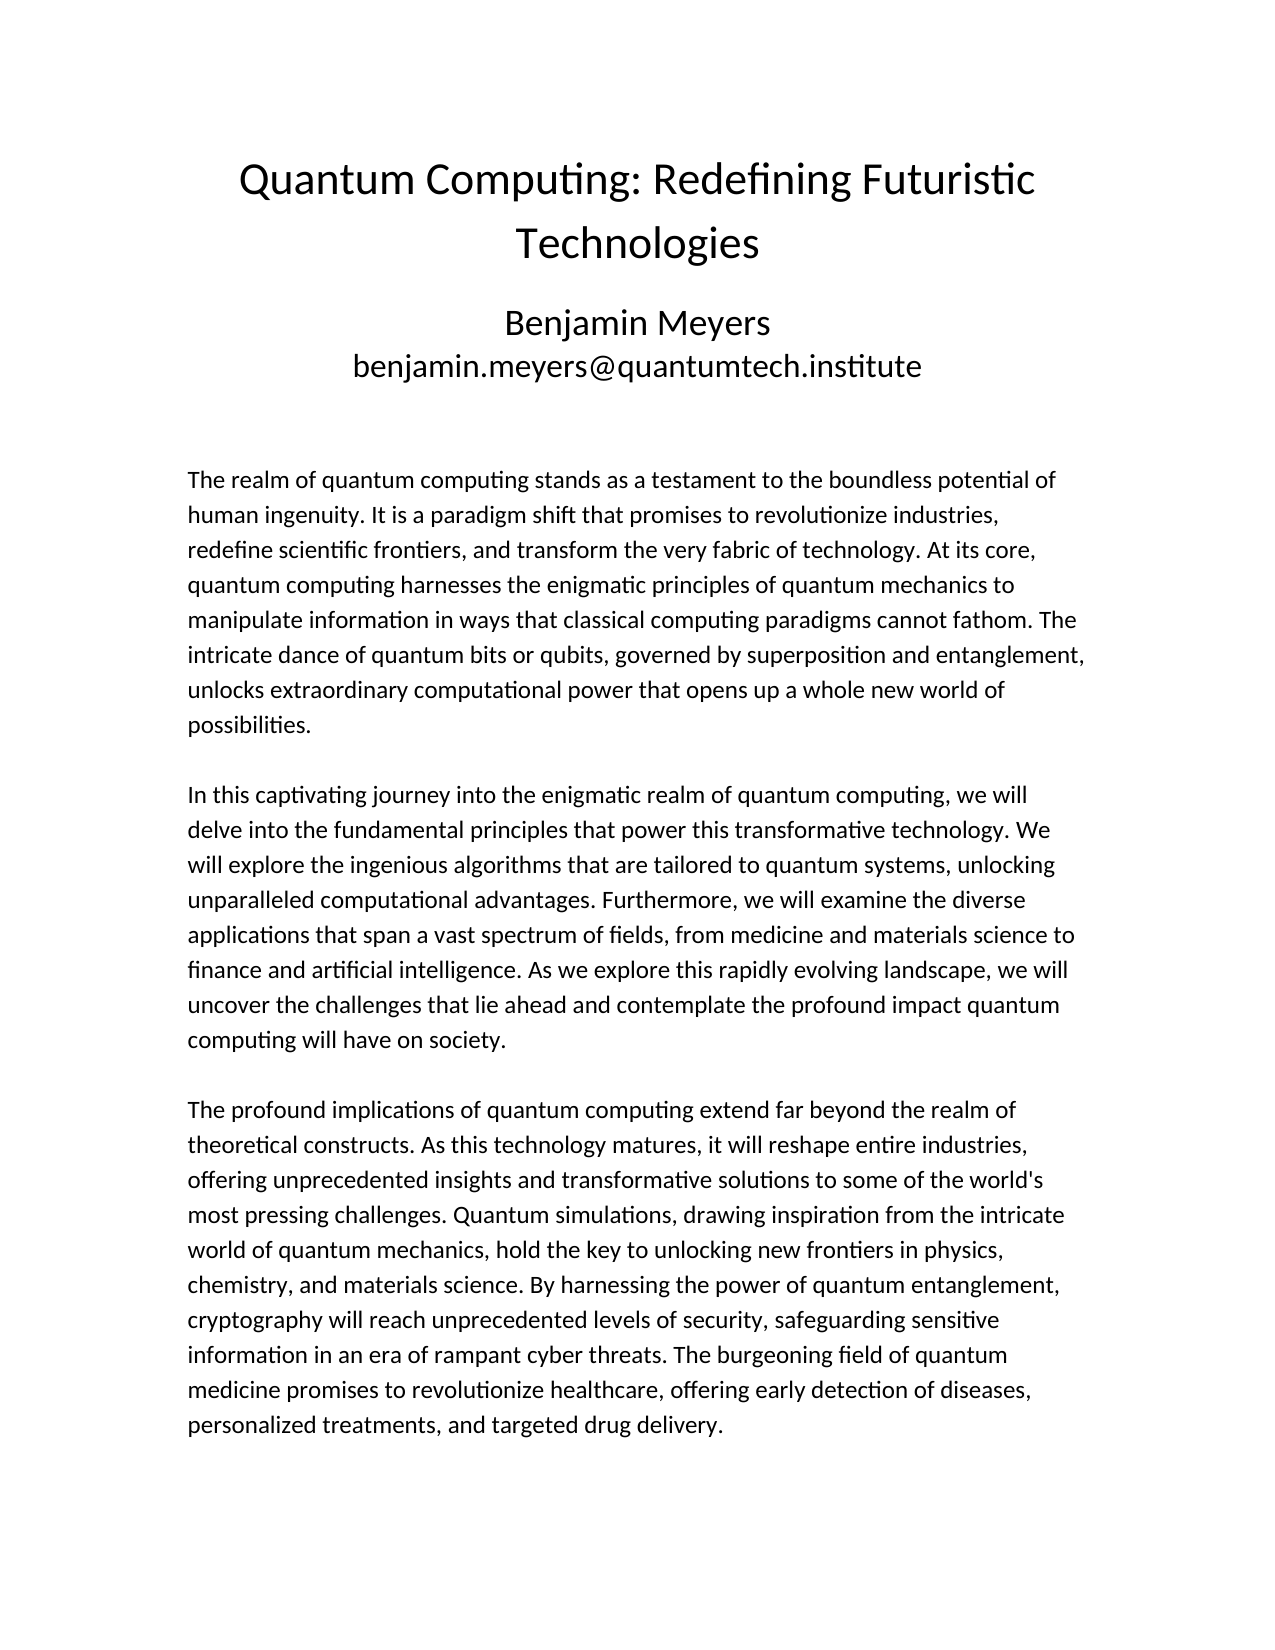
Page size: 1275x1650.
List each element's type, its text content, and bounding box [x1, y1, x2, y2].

text Quantum Computing: Redefining Futuristic Technologies [187, 150, 1087, 270]
text benjamin.meyers@quantumtech.institute [187, 345, 1087, 386]
text Benjamin Meyers [187, 299, 1087, 345]
text The realm of quantum computing stands as a testament to the boundless potential of human ingenuity. It is a paradigm shift that promises to revolutionize industries, redefine scientific frontiers, and transform the very fabric of technology. At its core, quantum computing harnesses the enigmatic principles of quantum mechanics to manipulate information in ways that classical computing paradigms cannot fathom. The intricate dance of quantum bits or qubits, governed by superposition and entanglement, unlocks extraordinary computational power that opens up a whole new world of possibilities. In this captivating journey into the enigmatic realm of quantum computing, we will delve into the fundamental principles that power this transformative technology. We will explore the ingenious algorithms that are tailored to quantum systems, unlocking unparalleled computational advantages. Furthermore, we will examine the diverse applications that span a vast spectrum of fields, from medicine and materials science to finance and artificial intelligence. As we explore this rapidly evolving landscape, we will uncover the challenges that lie ahead and contemplate the profound impact quantum computing will have on society. The profound implications of quantum computing extend far beyond the realm of theoretical constructs. As this technology matures, it will reshape entire industries, offering unprecedented insights and transformative solutions to some of the world's most pressing challenges. Quantum simulations, drawing inspiration from the intricate world of quantum mechanics, hold the key to unlocking new frontiers in physics, chemistry, and materials science. By harnessing the power of quantum entanglement, cryptography will reach unprecedented levels of security, safeguarding sensitive information in an era of rampant cyber threats. The burgeoning field of quantum medicine promises to revolutionize healthcare, offering early detection of diseases, personalized treatments, and targeted drug delivery. [187, 464, 1087, 1439]
